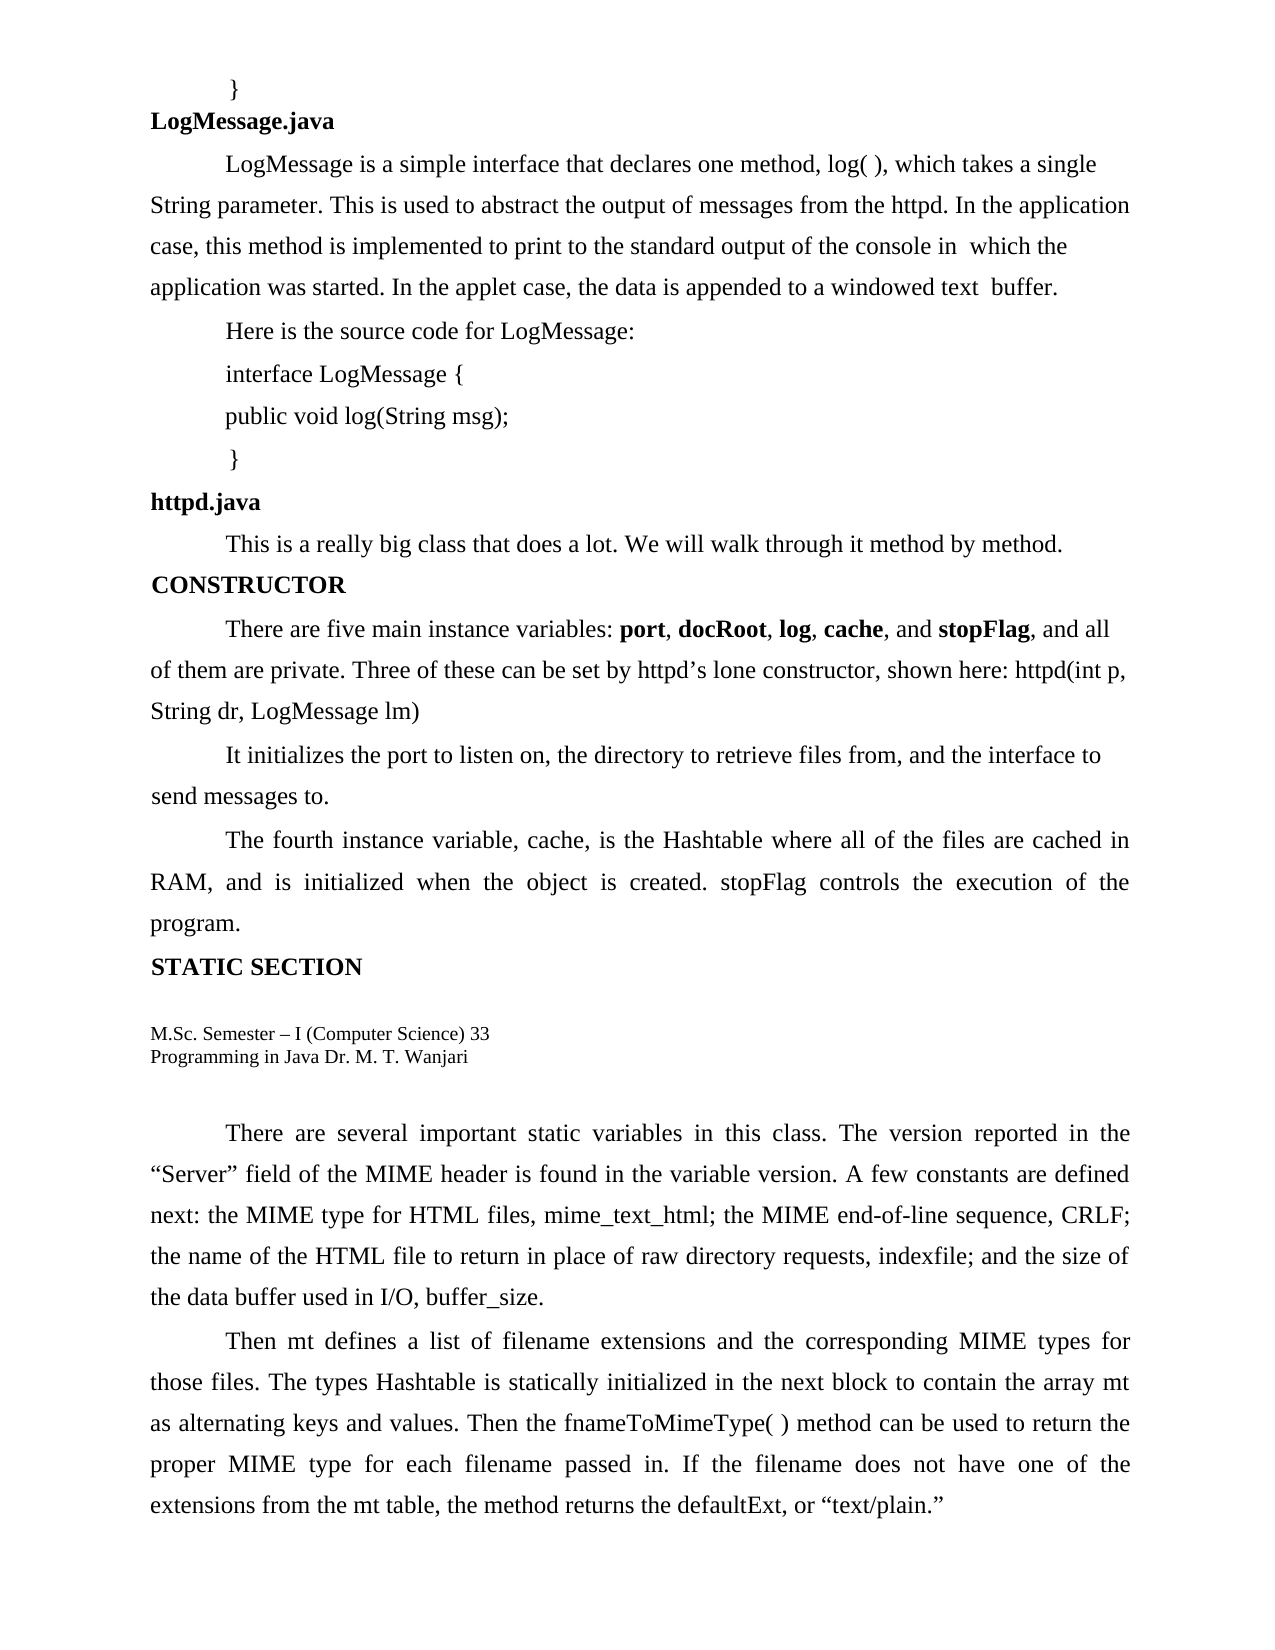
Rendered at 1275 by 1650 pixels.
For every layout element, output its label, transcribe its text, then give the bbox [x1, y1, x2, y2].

text Here is the source code for LogMessage: [225, 316, 1166, 345]
text public void log(String msg); [225, 401, 1166, 430]
text STATIC SECTION [151, 952, 1166, 980]
text There are five main instance variables: port, docRoot, log, cache, and stopFlag, and all of them are private. Three of these can be set by httpd’s lone constructor, shown here: httpd(int p, String dr, LogMessage lm) [150, 614, 1131, 725]
text LogMessage.java [150, 106, 1166, 135]
text LogMessage is a simple interface that declares one method, log( ), which takes a single String parameter. This is used to abstract the output of messages from the httpd. In the application case, this method is implemented to print to the standard output of the console in which the application was started. In the applet case, the data is appended to a windowed text buffer. [150, 149, 1131, 301]
text M.Sc. Semester – I (Computer Science) 33 [150, 1022, 1166, 1045]
text interface LogMessage { [225, 359, 1166, 387]
text } [228, 444, 1166, 473]
text The fourth instance variable, cache, is the Hashtable where all of the files are cached in RAM, and is initialized when the object is created. stopFlag controls the execution of the program. [150, 826, 1131, 936]
text httpd.java [150, 487, 1166, 516]
text Then mt defines a list of filename extensions and the corresponding MIME types for those files. The types Hashtable is statically initialized in the next block to contain the array mt as alternating keys and values. Then the fnameToMimeType( ) method can be used to return the proper MIME type for each filename passed in. If the filename does not have one of the extensions from the mt table, the method returns the defaultExt, or “text/plain.” [150, 1326, 1131, 1519]
text Programming in Java Dr. M. T. Wanjari [150, 1045, 1166, 1068]
text } [228, 74, 1166, 102]
text This is a really big class that does a lot. We will walk through it method by method. CONSTRUCTOR [151, 529, 1125, 599]
text It initializes the port to listen on, the directory to retrieve files from, and the interface to send messages to. [151, 740, 1124, 810]
text There are several important static variables in this class. The version reported in the “Server” field of the MIME header is found in the variable version. A few constants are defined next: the MIME type for HTML files, mime_text_html; the MIME end-of-line sequence, CRLF; the name of the HTML file to return in place of raw directory requests, indexfile; and the size of the data buffer used in I/O, buffer_size. [150, 1118, 1131, 1311]
